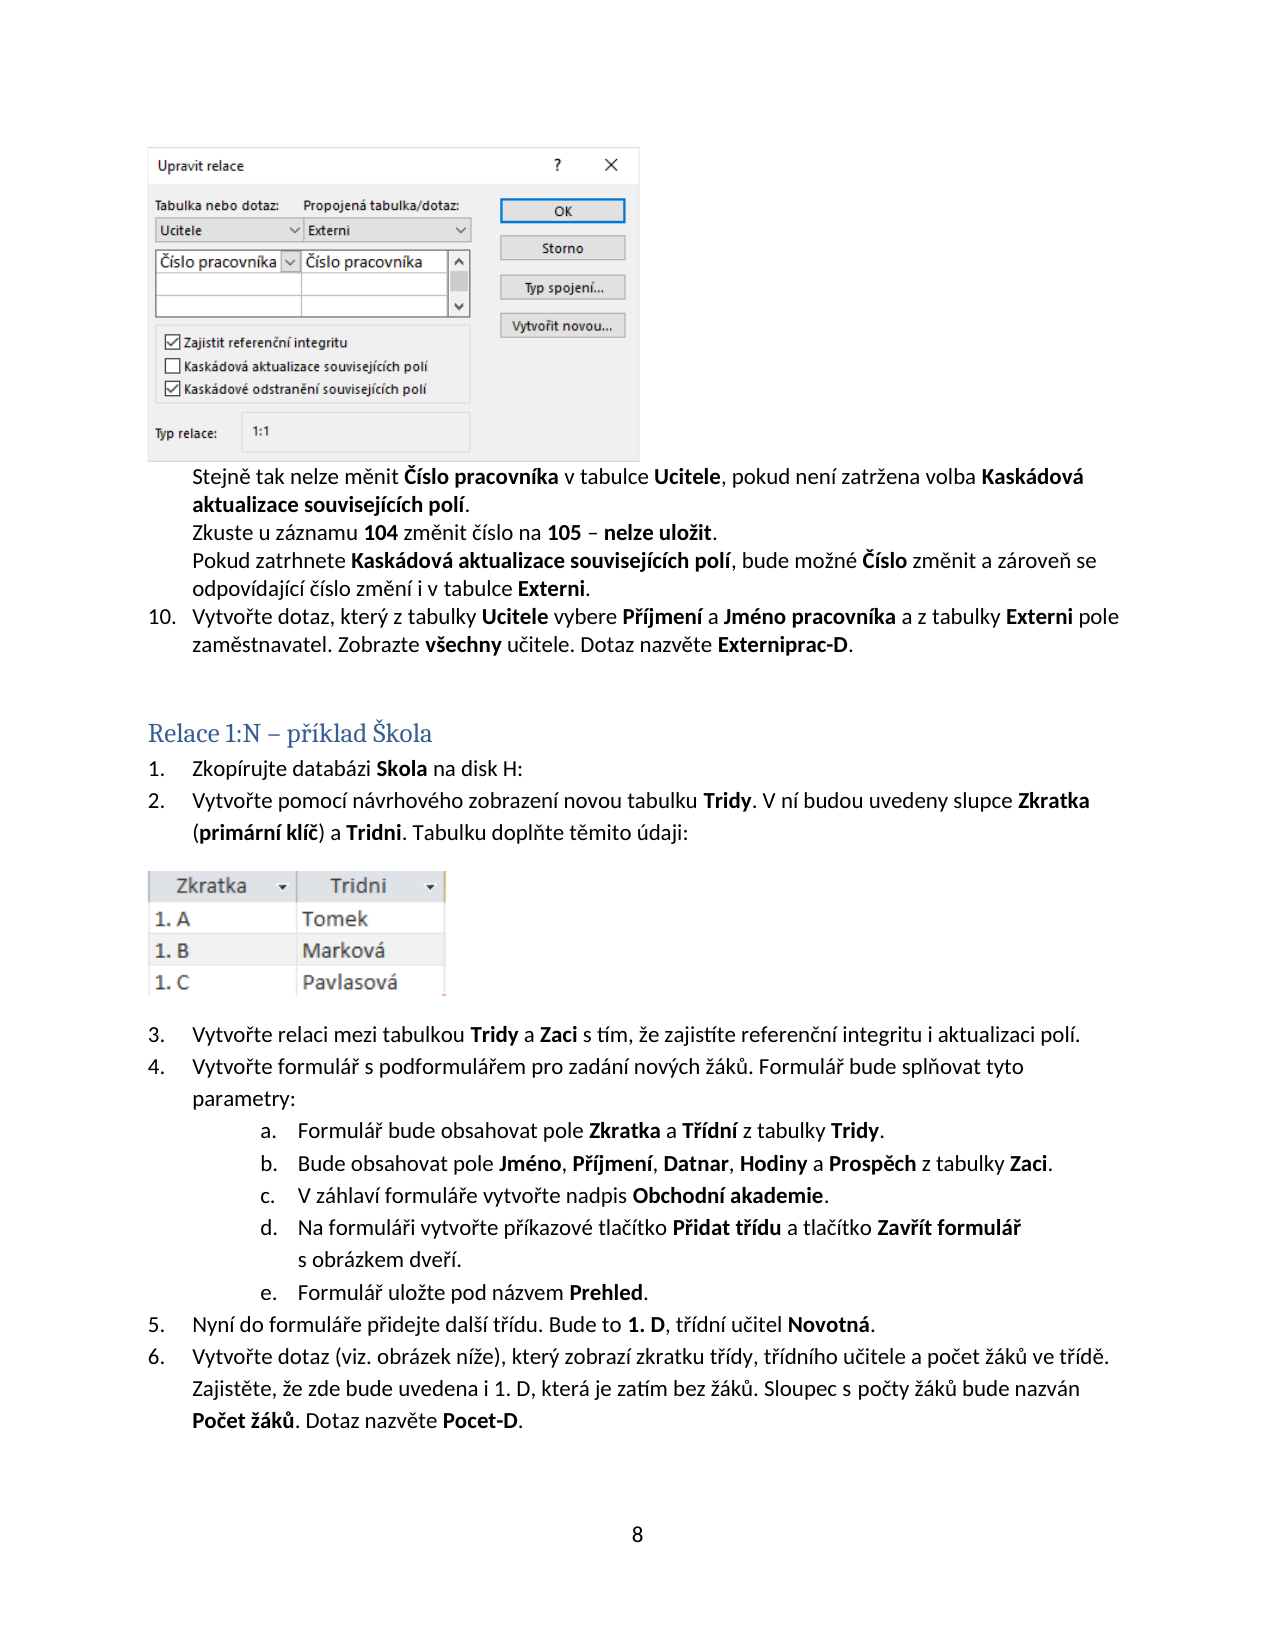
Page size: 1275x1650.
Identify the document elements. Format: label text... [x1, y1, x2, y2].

list Vytvořte relaci mezi tabulkou Tridy a Zaci s tím, že zajistíte referenční integritu i aktualizaci polí. [148, 1020, 1127, 1048]
text Zkuste u záznamu 104 změnit číslo na 105 – nelze uložit. [192, 518, 1127, 546]
list Na formuláři vytvořte příkazové tlačítko Přidat třídu a tlačítko Zavřít formulář s obrázkem dveří. [260, 1213, 1127, 1273]
subtitle Relace 1:N – příklad Škola [148, 718, 1127, 749]
text Pokud zatrhnete Kaskádová aktualizace souvisejících polí, bude možné Číslo změnit a zároveň se odpovídající číslo změní i v tabulce Externi. [192, 546, 1127, 602]
picture [147, 871, 447, 996]
list Vytvořte formulář s podformulářem pro zadání nových žáků. Formulář bude splňovat tyto parametry: [148, 1052, 1127, 1112]
list Vytvořte dotaz, který z tabulky Ucitele vybere Příjmení a Jméno pracovníka a z tabulky Externi pole zaměstnavatel. Zobrazte všechny učitele. Dotaz nazvěte Externiprac-D. [148, 602, 1127, 658]
list V záhlaví formuláře vytvořte nadpis Obchodní akademie. [260, 1181, 1127, 1209]
list Bude obsahovat pole Jméno, Příjmení, Datnar, Hodiny a Prospěch z tabulky Zaci. [260, 1149, 1127, 1177]
list Formulář uložte pod názvem Prehled. [260, 1278, 1127, 1306]
list Vytvořte pomocí návrhového zobrazení novou tabulku Tridy. V ní budou uvedeny slupce Zkratka (primární klíč) a Tridni. Tabulku doplňte těmito údaji: [148, 786, 1127, 846]
list Formulář bude obsahovat pole Zkratka a Třídní z tabulky Tridy. [260, 1117, 1127, 1145]
list Zkopírujte databázi Skola na disk H: [148, 754, 1127, 782]
picture [147, 147, 640, 462]
text Stejně tak nelze měnit Číslo pracovníka v tabulce Ucitele, pokud není zatržena volba Kaskádová aktualizace souvisejících polí. [192, 462, 1127, 518]
list Vytvořte dotaz (viz. obrázek níže), který zobrazí zkratku třídy, třídního učitele a počet žáků ve třídě. Zajistěte, že zde bude uvedena i 1. D, která je zatím bez žáků. Sloupec s počty žáků bude nazván Počet žáků. Dotaz nazvěte Pocet-D. [148, 1342, 1127, 1434]
list Nyní do formuláře přidejte další třídu. Bude to 1. D, třídní učitel Novotná. [148, 1310, 1127, 1338]
